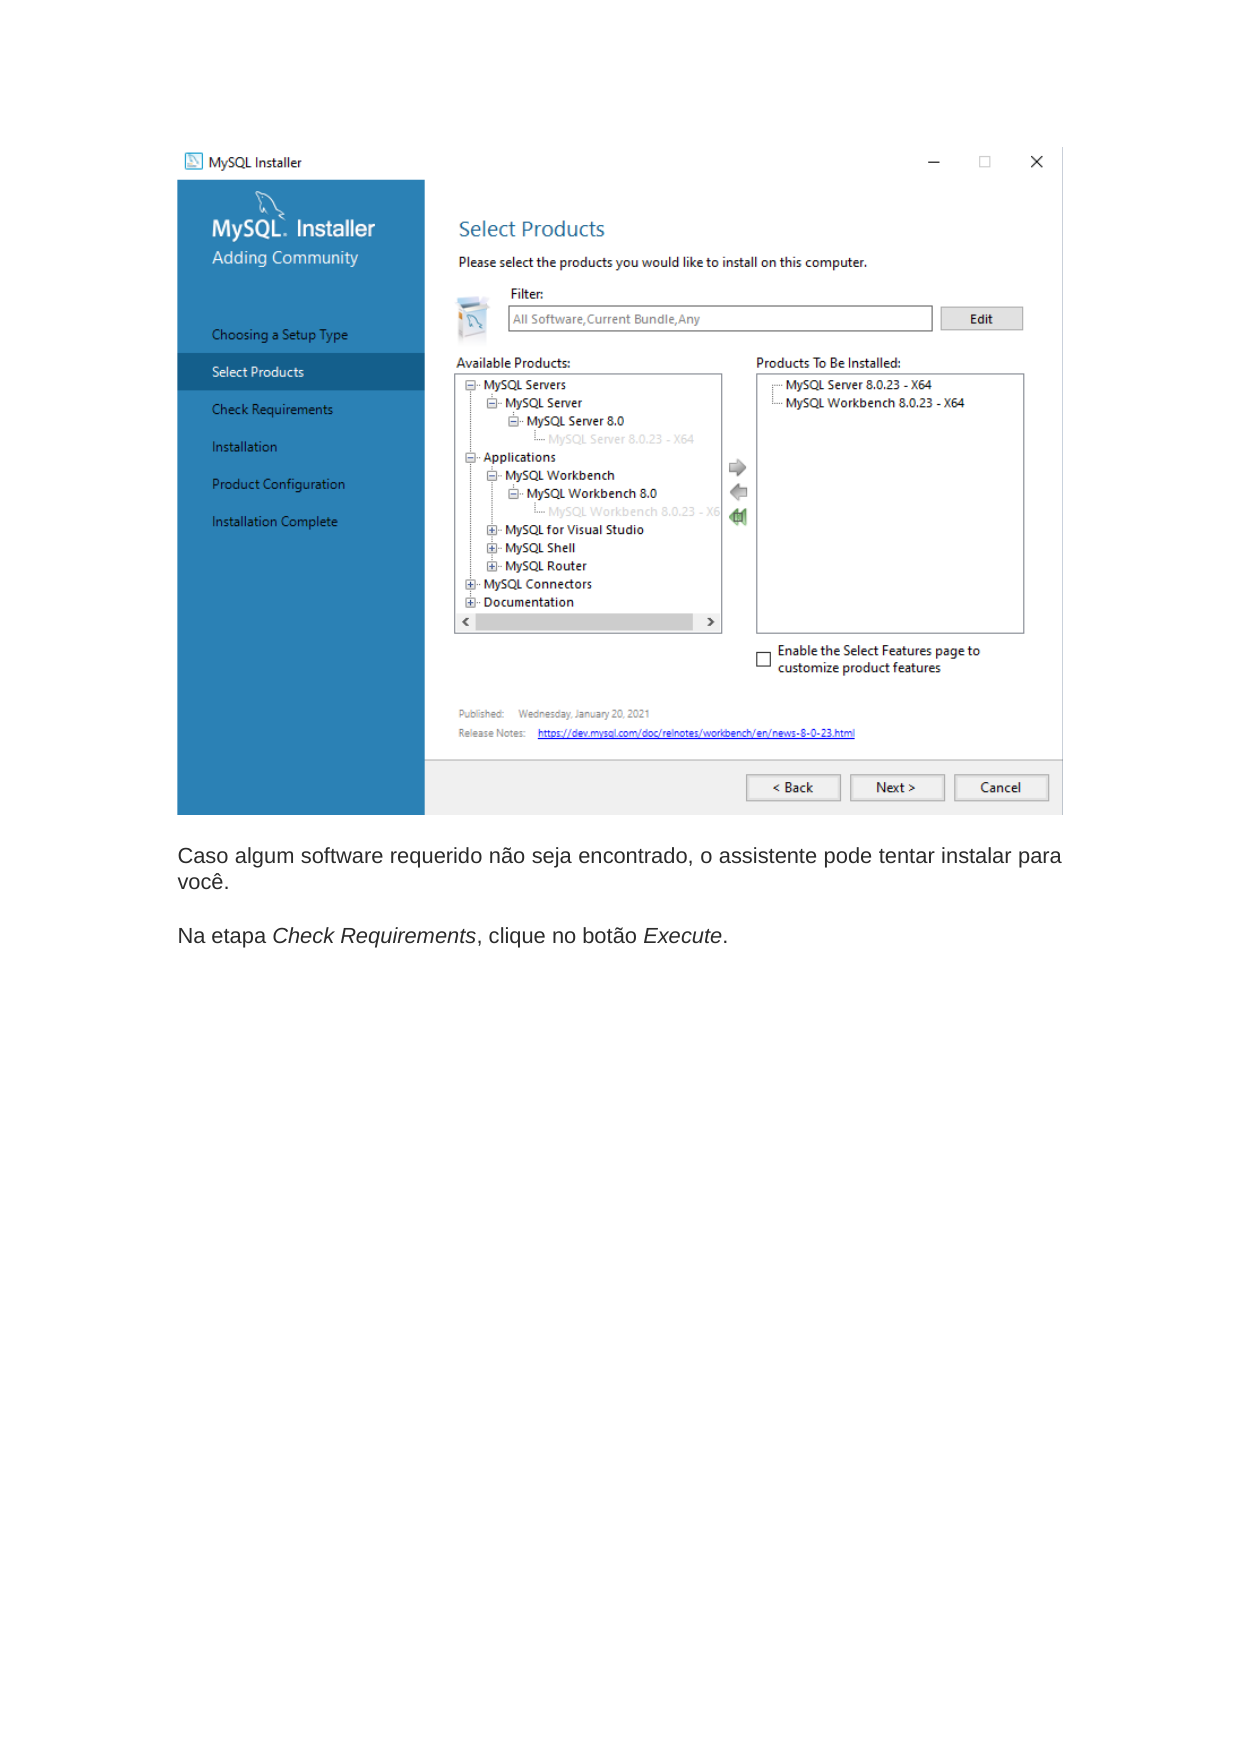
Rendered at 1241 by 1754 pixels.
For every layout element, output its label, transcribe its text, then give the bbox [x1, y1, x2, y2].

picture [177, 147, 1063, 815]
text Caso algum software requerido não seja encontrado, o assistente pode tentar instalar para você. [177, 843, 1063, 894]
text Na etapa Check Requirements, clique no botão Execute. [177, 923, 1063, 948]
